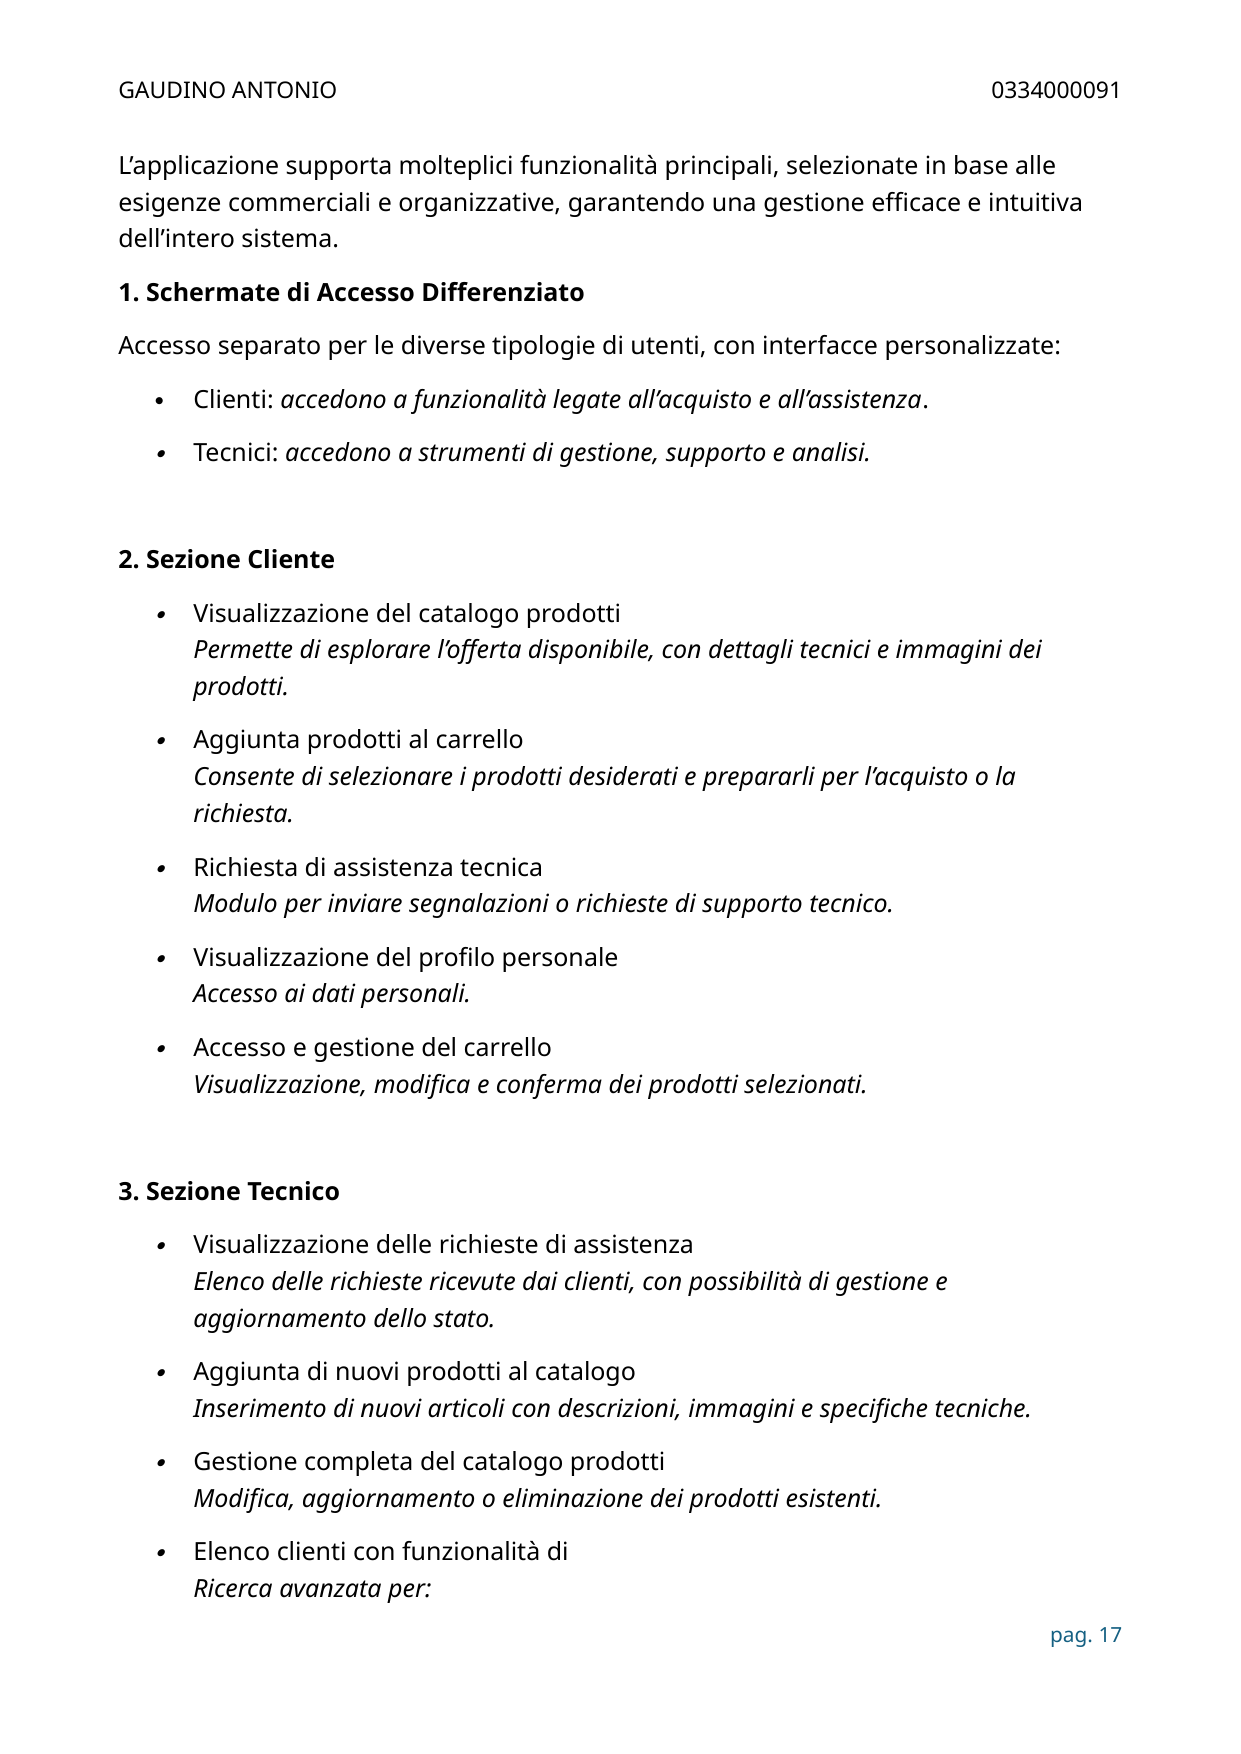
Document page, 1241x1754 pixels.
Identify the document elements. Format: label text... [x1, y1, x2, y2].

text 2. Sezione Cliente [118, 542, 1122, 576]
list Accesso e gestione del carrello Visualizzazione, modifica e conferma dei prodotti selezionati. [156, 1029, 1122, 1100]
list Visualizzazione del catalogo prodotti Permette di esplorare l’offerta disponibile, con dettagli tecnici e immagini dei prodotti. [156, 595, 1122, 703]
list Aggiunta di nuovi prodotti al catalogo Inserimento di nuovi articoli con descrizioni, immagini e specifiche tecniche. [156, 1354, 1122, 1424]
list Aggiunta prodotti al carrello Consente di selezionare i prodotti desiderati e prepararli per l’acquisto o la richiesta. [156, 722, 1122, 830]
text L’applicazione supporta molteplici funzionalità principali, selezionate in base alle esigenze commerciali e organizzative, garantendo una gestione efficace e intuitiva dell’intero sistema. [118, 148, 1122, 255]
list Gestione completa del catalogo prodotti Modifica, aggiornamento o eliminazione dei prodotti esistenti. [156, 1444, 1122, 1515]
list Clienti: accedono a funzionalità legate all’acquisto e all’assistenza. [156, 381, 1122, 416]
list Richiesta di assistenza tecnica Modulo per inviare segnalazioni o richieste di supporto tecnico. [156, 849, 1122, 920]
text 3. Sezione Tecnico [118, 1173, 1122, 1207]
list Elenco clienti con funzionalità di Ricerca avanzata per: [156, 1534, 1122, 1605]
list Tecnici: accedono a strumenti di gestione, supporto e analisi. [156, 435, 1122, 469]
text 1. Schermate di Accesso Differenziato [118, 274, 1122, 309]
list Visualizzazione delle richieste di assistenza Elenco delle richieste ricevute dai clienti, con possibilità di gestione e aggiornamento dello stato. [156, 1227, 1122, 1334]
text Accesso separato per le diverse tipologie di utenti, con interfacce personalizzate: [118, 328, 1122, 362]
list Visualizzazione del profilo personale Accesso ai dati personali. [156, 939, 1122, 1010]
